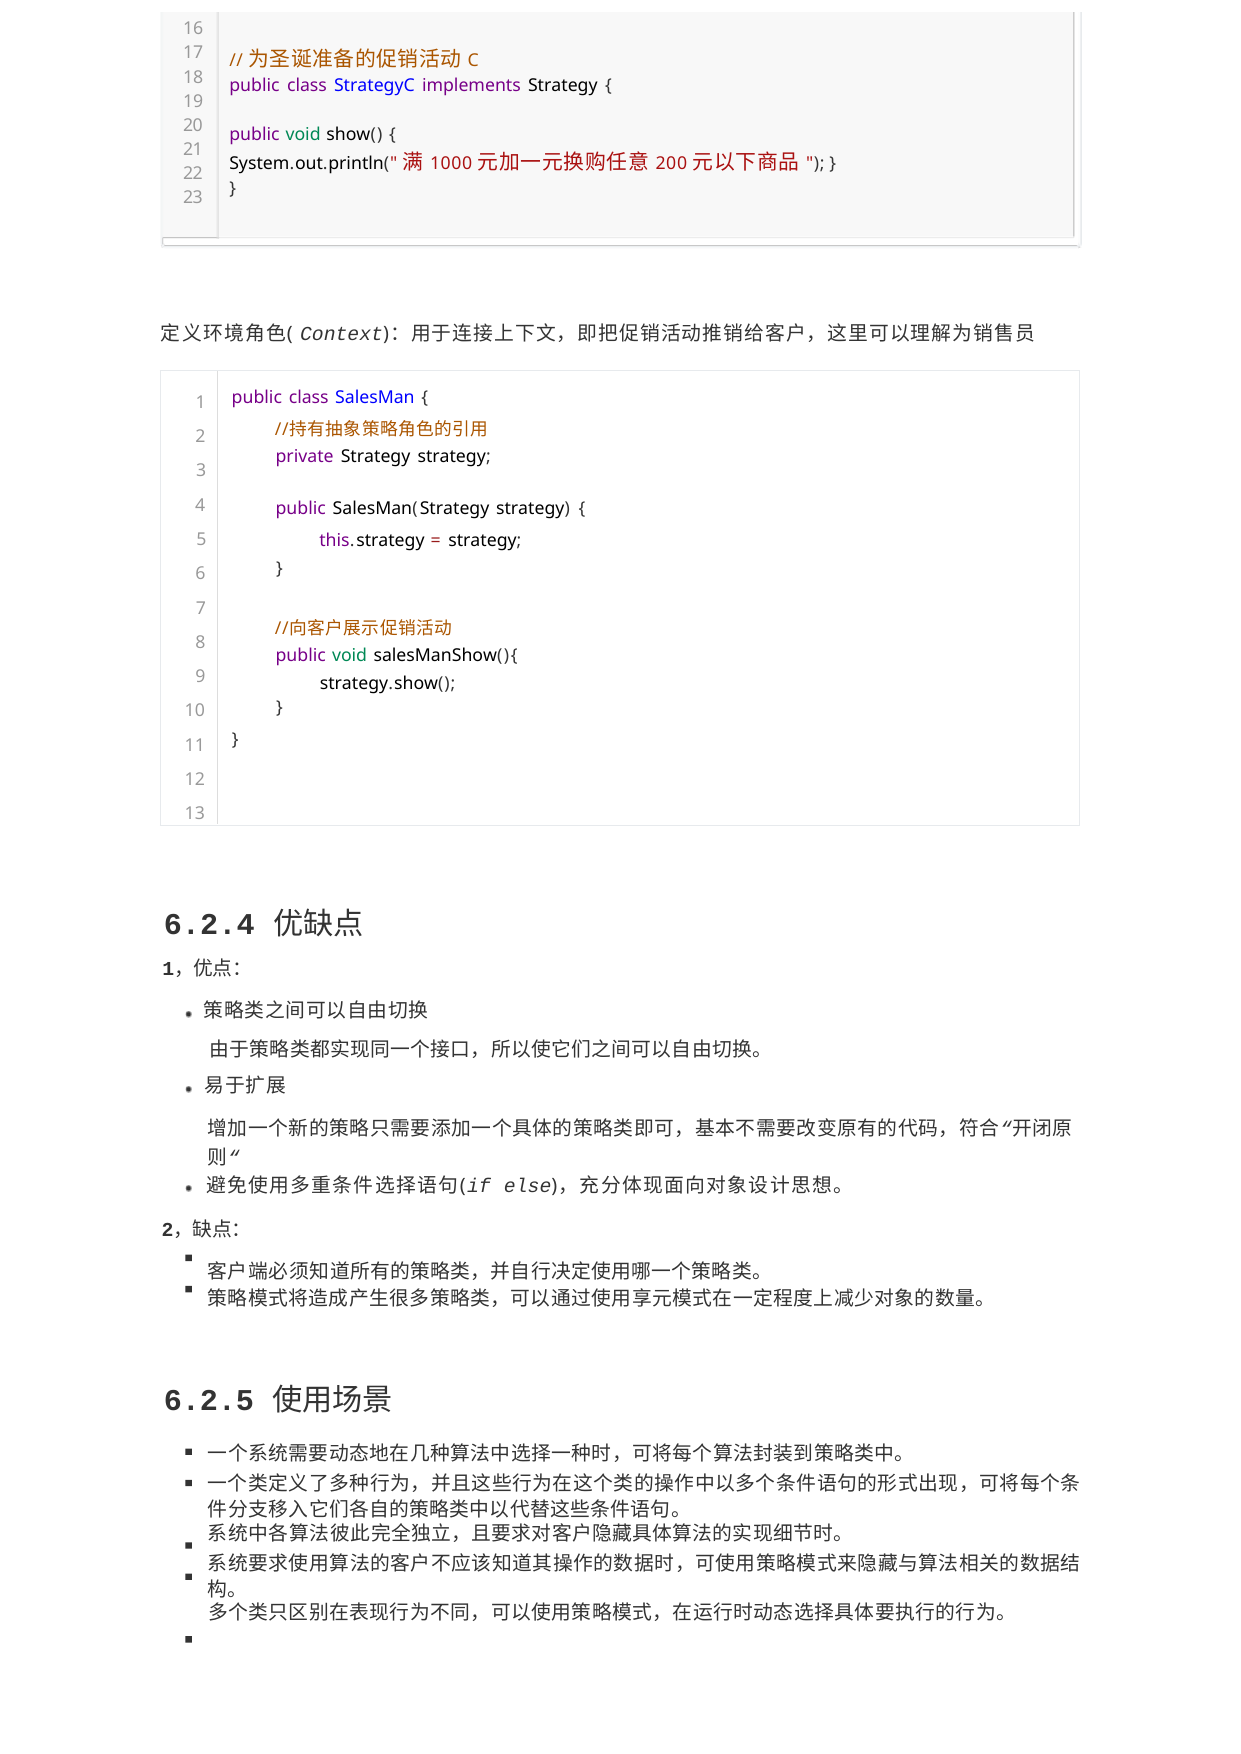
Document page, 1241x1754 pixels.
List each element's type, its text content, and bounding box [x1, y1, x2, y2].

text 一个系统需要动态地在几种算法中选择一种时，可将每个算法封装到策略类中。 [208, 1442, 1099, 1465]
picture [185, 1086, 192, 1093]
text 多个类只区别在表现行为不同，可以使用策略模式，在运行时动态选择具体要执行的行为。 [208, 1602, 1099, 1622]
text 策略类之间可以自由切换 [185, 1000, 1099, 1022]
text 1，优点： [162, 957, 1099, 979]
table_header 1 2 3 4 5 6 7 8 9 10 11 12 13 [161, 371, 217, 824]
text 易于扩展 [185, 1075, 1099, 1097]
text 系统中各算法彼此完全独立，且要求对客户隐藏具体算法的实现细节时。 [207, 1522, 1099, 1544]
table_header public class SalesMan { //持有抽象策略角色的引用 private Strategy strategy; public SalesMan(Strategy strategy) { this.strategy = strategy; } //向客户展示促销活动 public void salesManShow(){ strategy.show(); } } [218, 371, 1079, 824]
picture [160, 12, 1082, 249]
picture [185, 1011, 192, 1018]
text 6.2.4 优缺点 [163, 900, 1099, 944]
text 策略模式将造成产生很多策略类，可以通过使用享元模式在一定程度上减少对象的数量。 [207, 1288, 1099, 1310]
text 客户端必须知道所有的策略类，并自行决定使用哪一个策略类。 [207, 1261, 1099, 1283]
text 增加一个新的策略只需要添加一个具体的策略类即可，基本不需要改变原有的代码，符合“开闭原 则“ [207, 1113, 1074, 1170]
text 定义环境角色( Context)：用于连接上下文，即把促销活动推销给客户，这里可以理解为销售员 [161, 323, 1099, 345]
text 由于策略类都实现同一个接口，所以使它们之间可以自由切换。 [209, 1038, 1099, 1060]
text 避免使用多重条件选择语句(if else)，充分体现面向对象设计思想。 [185, 1174, 1099, 1197]
text 系统要求使用算法的客户不应该知道其操作的数据时，可使用策略模式来隐藏与算法相关的数据结 构。 [207, 1549, 1082, 1602]
picture [185, 1185, 192, 1192]
text 2，缺点： [161, 1218, 1099, 1241]
text 一个类定义了多种行为，并且这些行为在这个类的操作中以多个条件语句的形式出现，可将每个条 件分支移入它们各自的策略类中以代替这些条件语句。 [207, 1469, 1082, 1522]
text 6.2.5 使用场景 [163, 1383, 1014, 1417]
